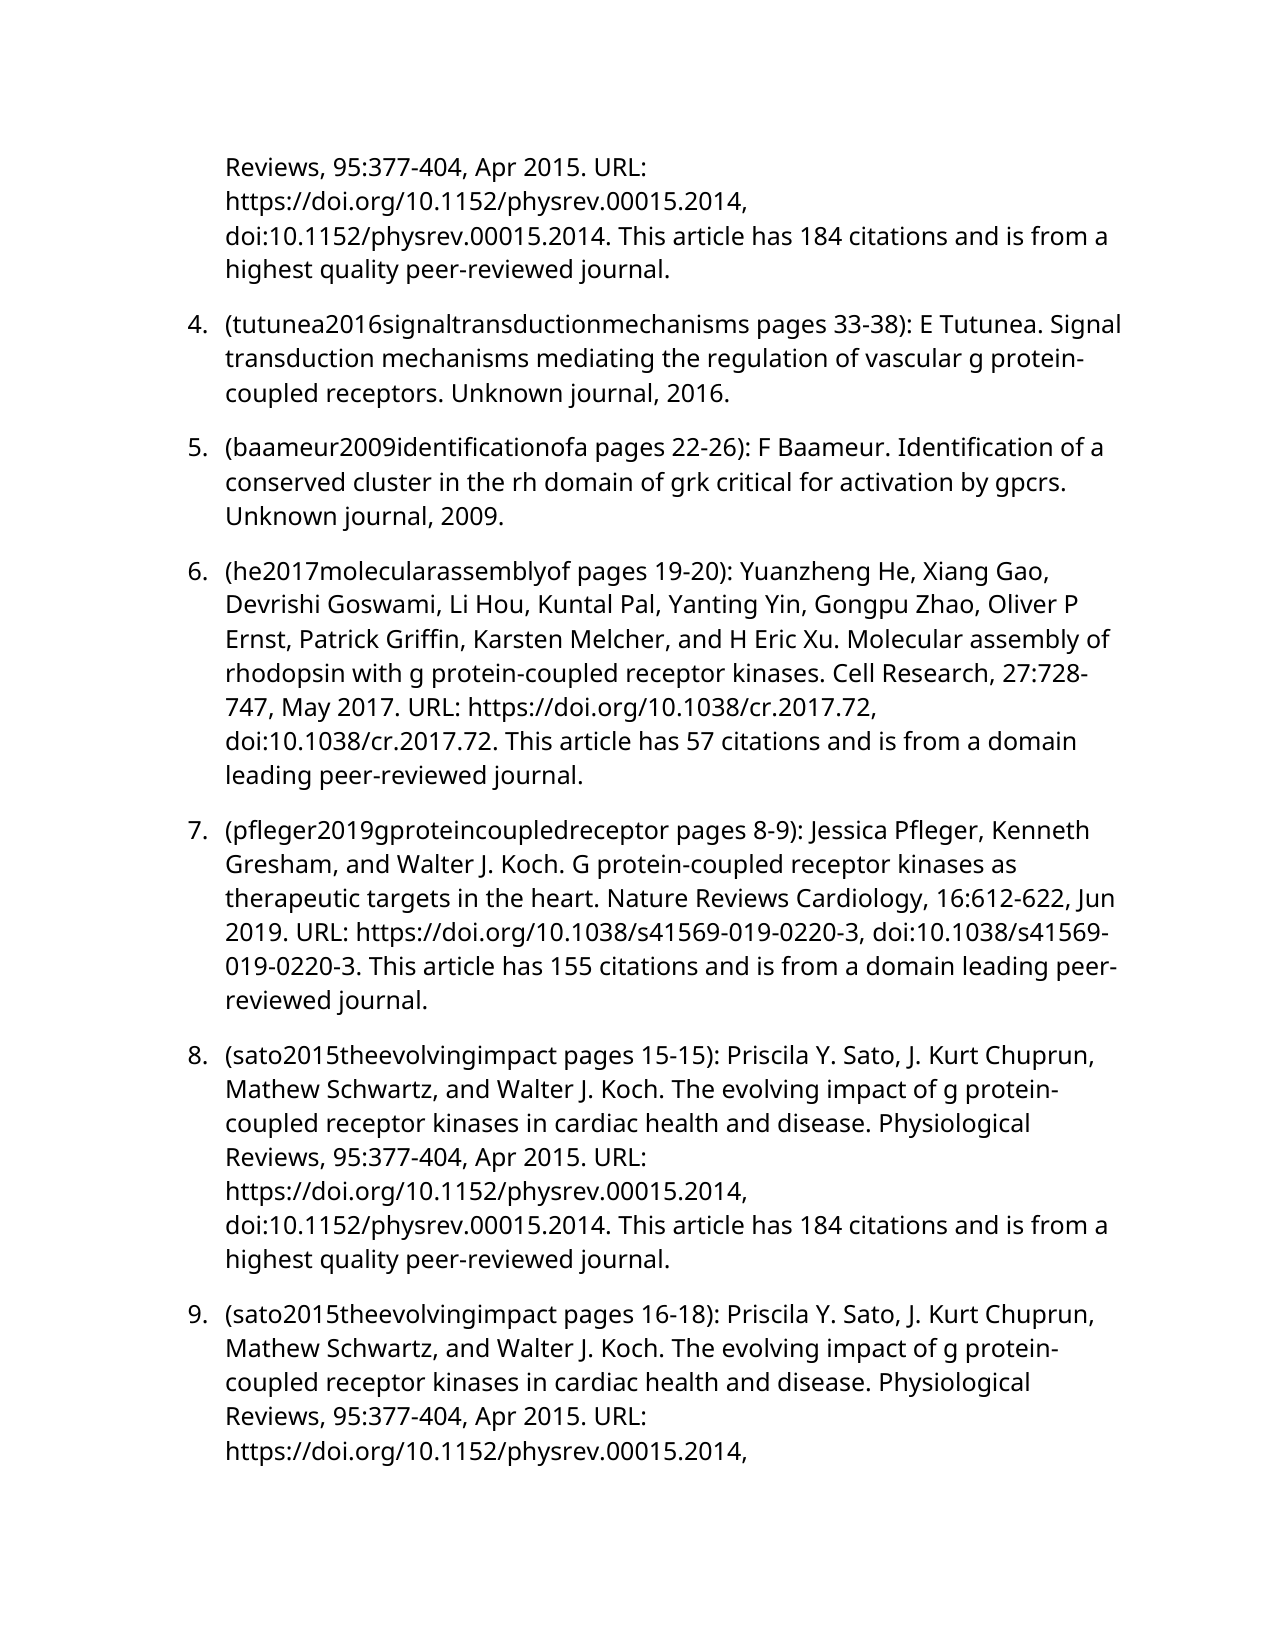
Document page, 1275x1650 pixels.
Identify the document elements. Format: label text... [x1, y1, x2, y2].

list (he2017molecularassemblyof pages 19-20): Yuanzheng He, Xiang Gao, Devrishi Goswami, Li Hou, Kuntal Pal, Yanting Yin, Gongpu Zhao, Oliver P Ernst, Patrick Griffin, Karsten Melcher, and H Eric Xu. Molecular assembly of rhodopsin with g protein-coupled receptor kinases. Cell Research, 27:728-747, May 2017. URL: https://doi.org/10.1038/cr.2017.72, doi:10.1038/cr.2017.72. This article has 57 citations and is from a domain leading peer-reviewed journal. [187, 553, 1125, 792]
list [187, 150, 1125, 286]
list (tutunea2016signaltransductionmechanisms pages 33-38): E Tutunea. Signal transduction mechanisms mediating the regulation of vascular g protein-coupled receptors. Unknown journal, 2016. [187, 307, 1125, 409]
list (pfleger2019gproteincoupledreceptor pages 8-9): Jessica Pfleger, Kenneth Gresham, and Walter J. Koch. G protein-coupled receptor kinases as therapeutic targets in the heart. Nature Reviews Cardiology, 16:612-622, Jun 2019. URL: https://doi.org/10.1038/s41569-019-0220-3, doi:10.1038/s41569-019-0220-3. This article has 155 citations and is from a domain leading peer-reviewed journal. [187, 812, 1125, 1017]
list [187, 1297, 1125, 1467]
list (sato2015theevolvingimpact pages 15-15): Priscila Y. Sato, J. Kurt Chuprun, Mathew Schwartz, and Walter J. Koch. The evolving impact of g protein-coupled receptor kinases in cardiac health and disease. Physiological Reviews, 95:377-404, Apr 2015. URL: https://doi.org/10.1152/physrev.00015.2014, doi:10.1152/physrev.00015.2014. This article has 184 citations and is from a highest quality peer-reviewed journal. [187, 1038, 1125, 1276]
list (baameur2009identificationofa pages 22-26): F Baameur. Identification of a conserved cluster in the rh domain of grk critical for activation by gpcrs. Unknown journal, 2009. [187, 430, 1125, 532]
